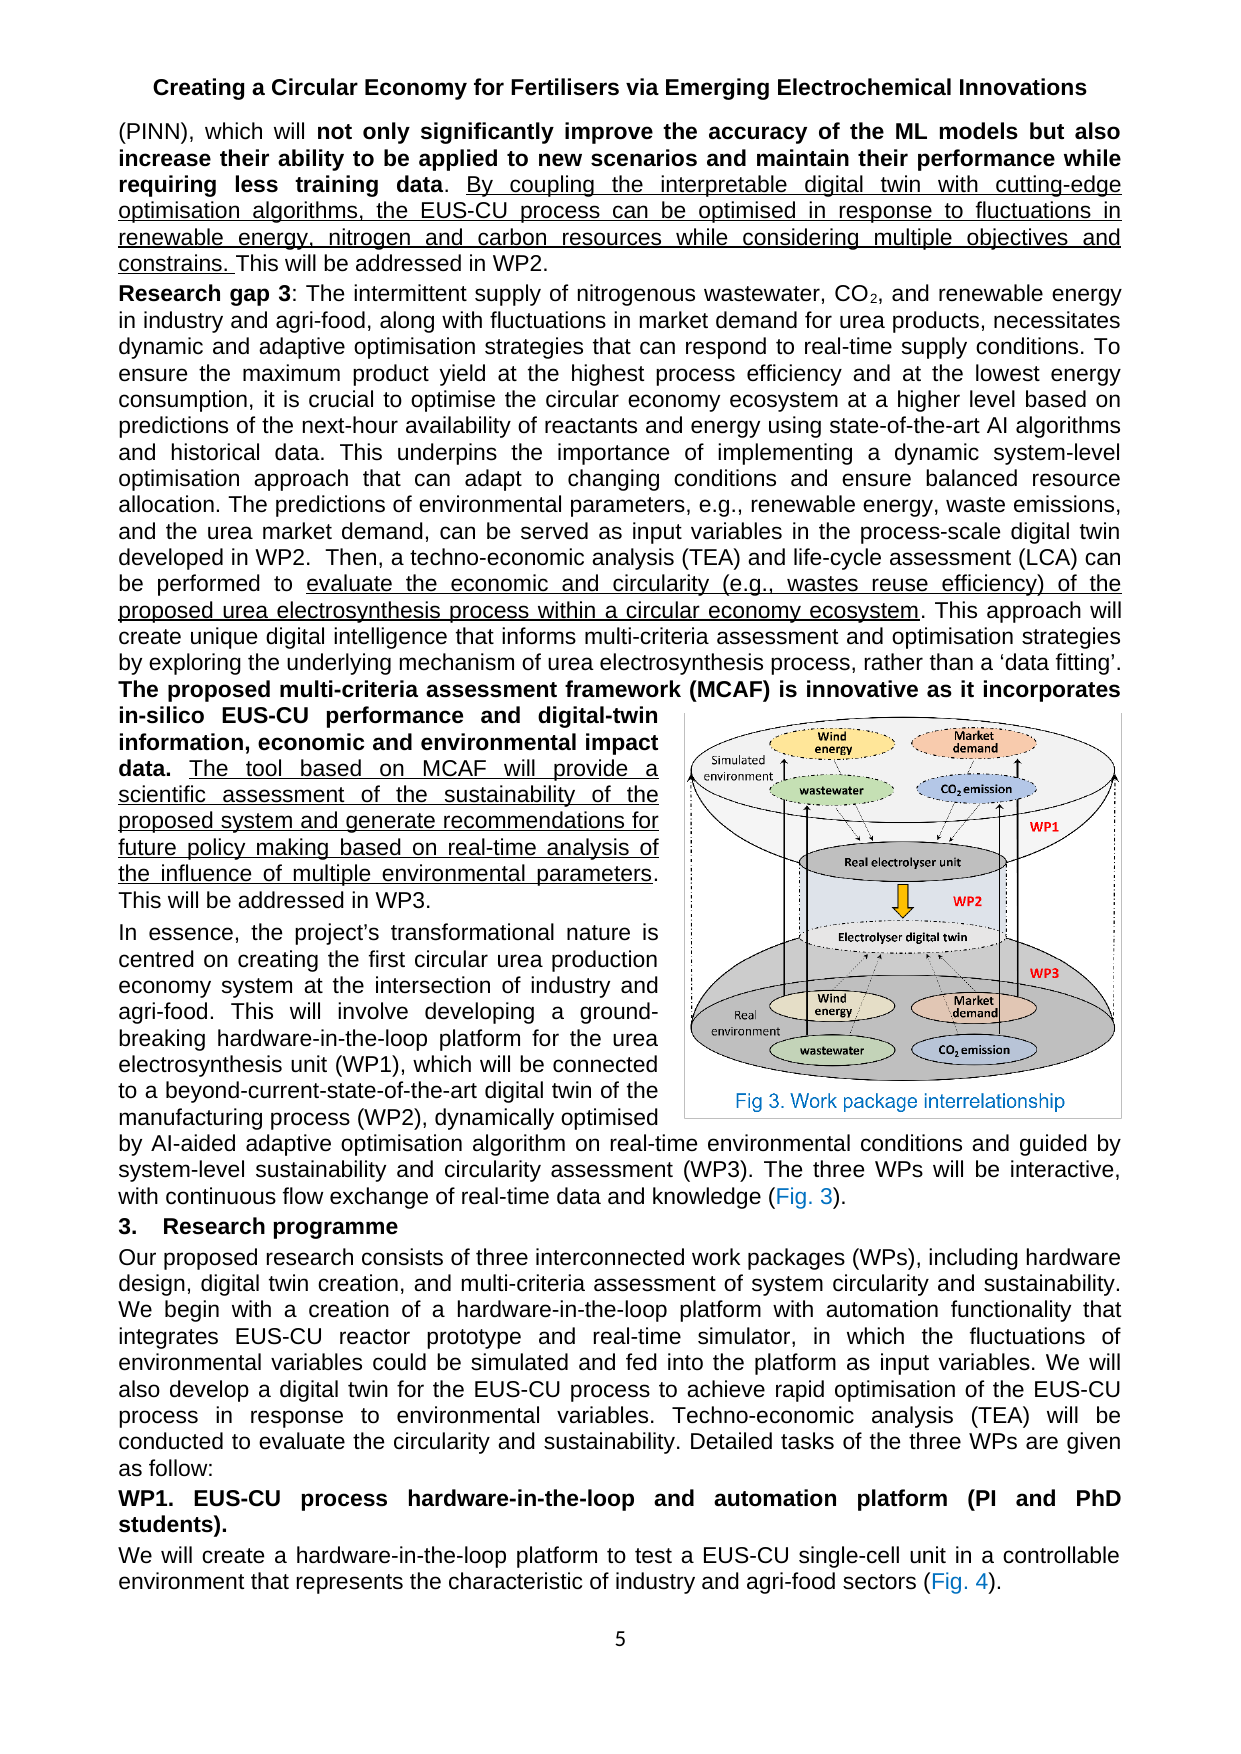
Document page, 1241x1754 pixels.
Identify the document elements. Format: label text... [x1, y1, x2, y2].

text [118, 118, 1122, 220]
text WP1. EUS-CU process hardware-in-the-loop and automation platform (PI and PhD students). [118, 1485, 1122, 1538]
picture [677, 713, 1123, 1124]
text Our proposed research consists of three interconnected work packages (WPs), including hardware design, digital twin creation, and multi-criteria assessment of system circularity and sustainability. We begin with a creation of a hardware-in-the-loop platform with automation functionality that integrates EUS-CU reactor prototype and real-time simulator, in which the fluctuations of environmental variables could be simulated and fed into the platform as input variables. We will also develop a digital twin for the EUS-CU process to achieve rapid optimisation of the EUS-CU process in response to environmental variables. Techno-economic analysis (TEA) will be conducted to evaluate the circularity and sustainability. Detailed tasks of the three WPs are given as follow: [118, 1244, 1122, 1481]
list Research programme [118, 1213, 1122, 1239]
text We will create a hardware-in-the-loop platform to test a EUS-CU single-cell unit in a controllable environment that represents the characteristic of industry and agri-food sectors (Fig. 4). [118, 1542, 1122, 1595]
text Research gap 3: The intermittent supply of nitrogenous wastewater, CO2, and renewable energy in industry and agri-food, along with fluctuations in market demand for urea products, necessitates dynamic and adaptive optimisation strategies that can respond to real-time supply conditions. To ensure the maximum product yield at the highest process efficiency and at the lowest energy consumption, it is crucial to optimise the circular economy ecosystem at a higher level based on predictions of the next-hour availability of reactants and energy using state-of-the-art AI algorithms and historical data. This underpins the importance of implementing a dynamic system-level optimisation approach that can adapt to changing conditions and ensure balanced resource allocation. The predictions of environmental parameters, e.g., renewable energy, waste emissions, and the urea market demand, can be served as input variables in the process-scale digital twin developed in WP2. Then, a techno-economic analysis (TEA) and life-cycle assessment (LCA) can be performed to evaluate the economic and circularity (e.g., wastes reuse efficiency) of the proposed urea electrosynthesis process within a circular economy ecosystem. This approach will create unique digital intelligence that informs multi-criteria assessment and optimisation strategies by exploring the underlying mechanism of urea electrosynthesis process, rather than a ‘data fitting’. The proposed multi-criteria assessment framework (MCAF) is innovative as it incorporates in-silico EUS-CU performance and digital-twin information, economic and environmental impact data. The tool based on MCAF will provide a scientific assessment of the sustainability of the proposed system and generate recommendations for future policy making based on real-time analysis of the influence of multiple environmental parameters. This will be addressed in WP3. [118, 280, 1122, 913]
text In essence, the project’s transformational nature is centred on creating the first circular urea production economy system at the intersection of industry and agri-food. This will involve developing a ground-breaking hardware-in-the-loop platform for the urea electrosynthesis unit (WP1), which will be connected to a beyond-current-state-of-the-art digital twin of the manufacturing process (WP2), dynamically optimised by AI-aided adaptive optimisation algorithm on real-time environmental conditions and guided by system-level sustainability and circularity assessment (WP3). The three WPs will be interactive, with continuous flow exchange of real-time data and knowledge (Fig. 3). [118, 919, 1122, 1209]
